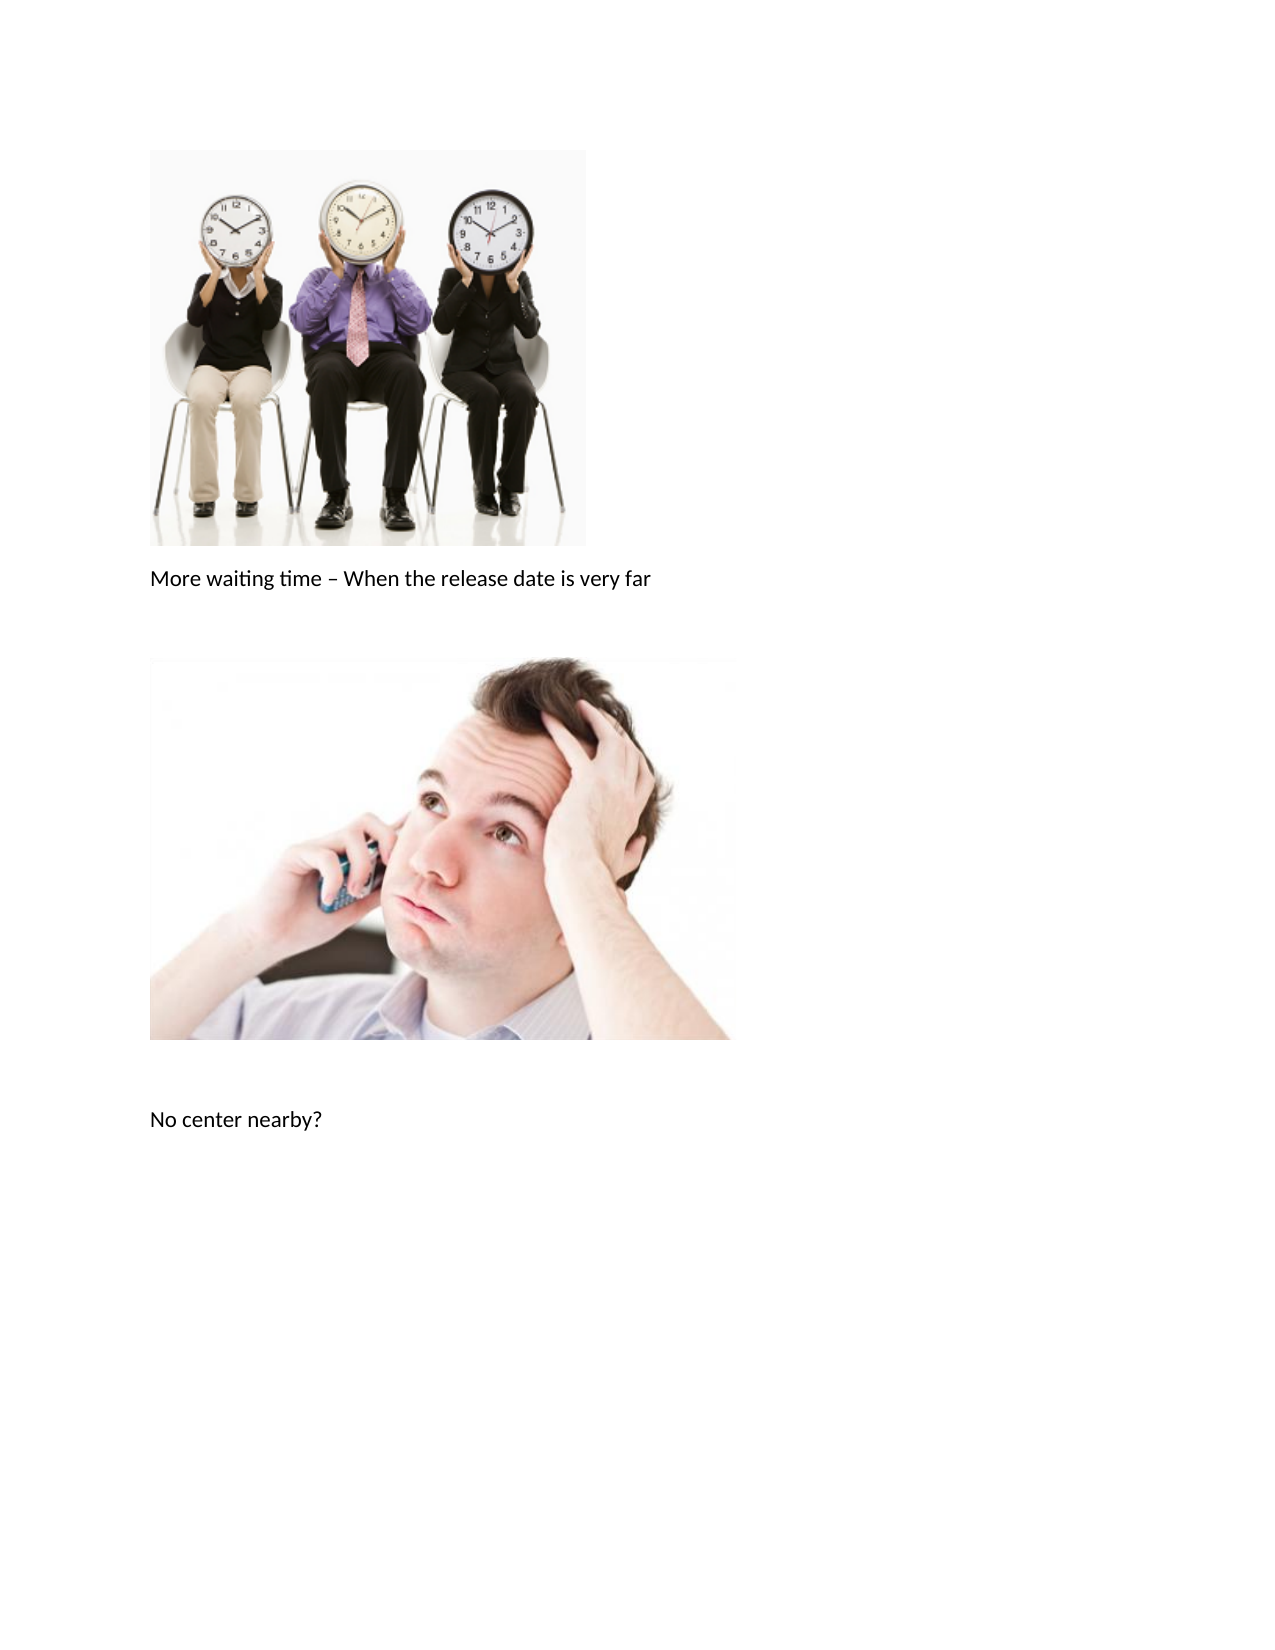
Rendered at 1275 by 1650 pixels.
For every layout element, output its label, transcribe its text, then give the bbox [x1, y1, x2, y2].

text No center nearby? [150, 1105, 1125, 1133]
picture [150, 150, 586, 546]
picture [150, 657, 737, 1040]
text More waiting time – When the release date is very far [150, 564, 1125, 592]
